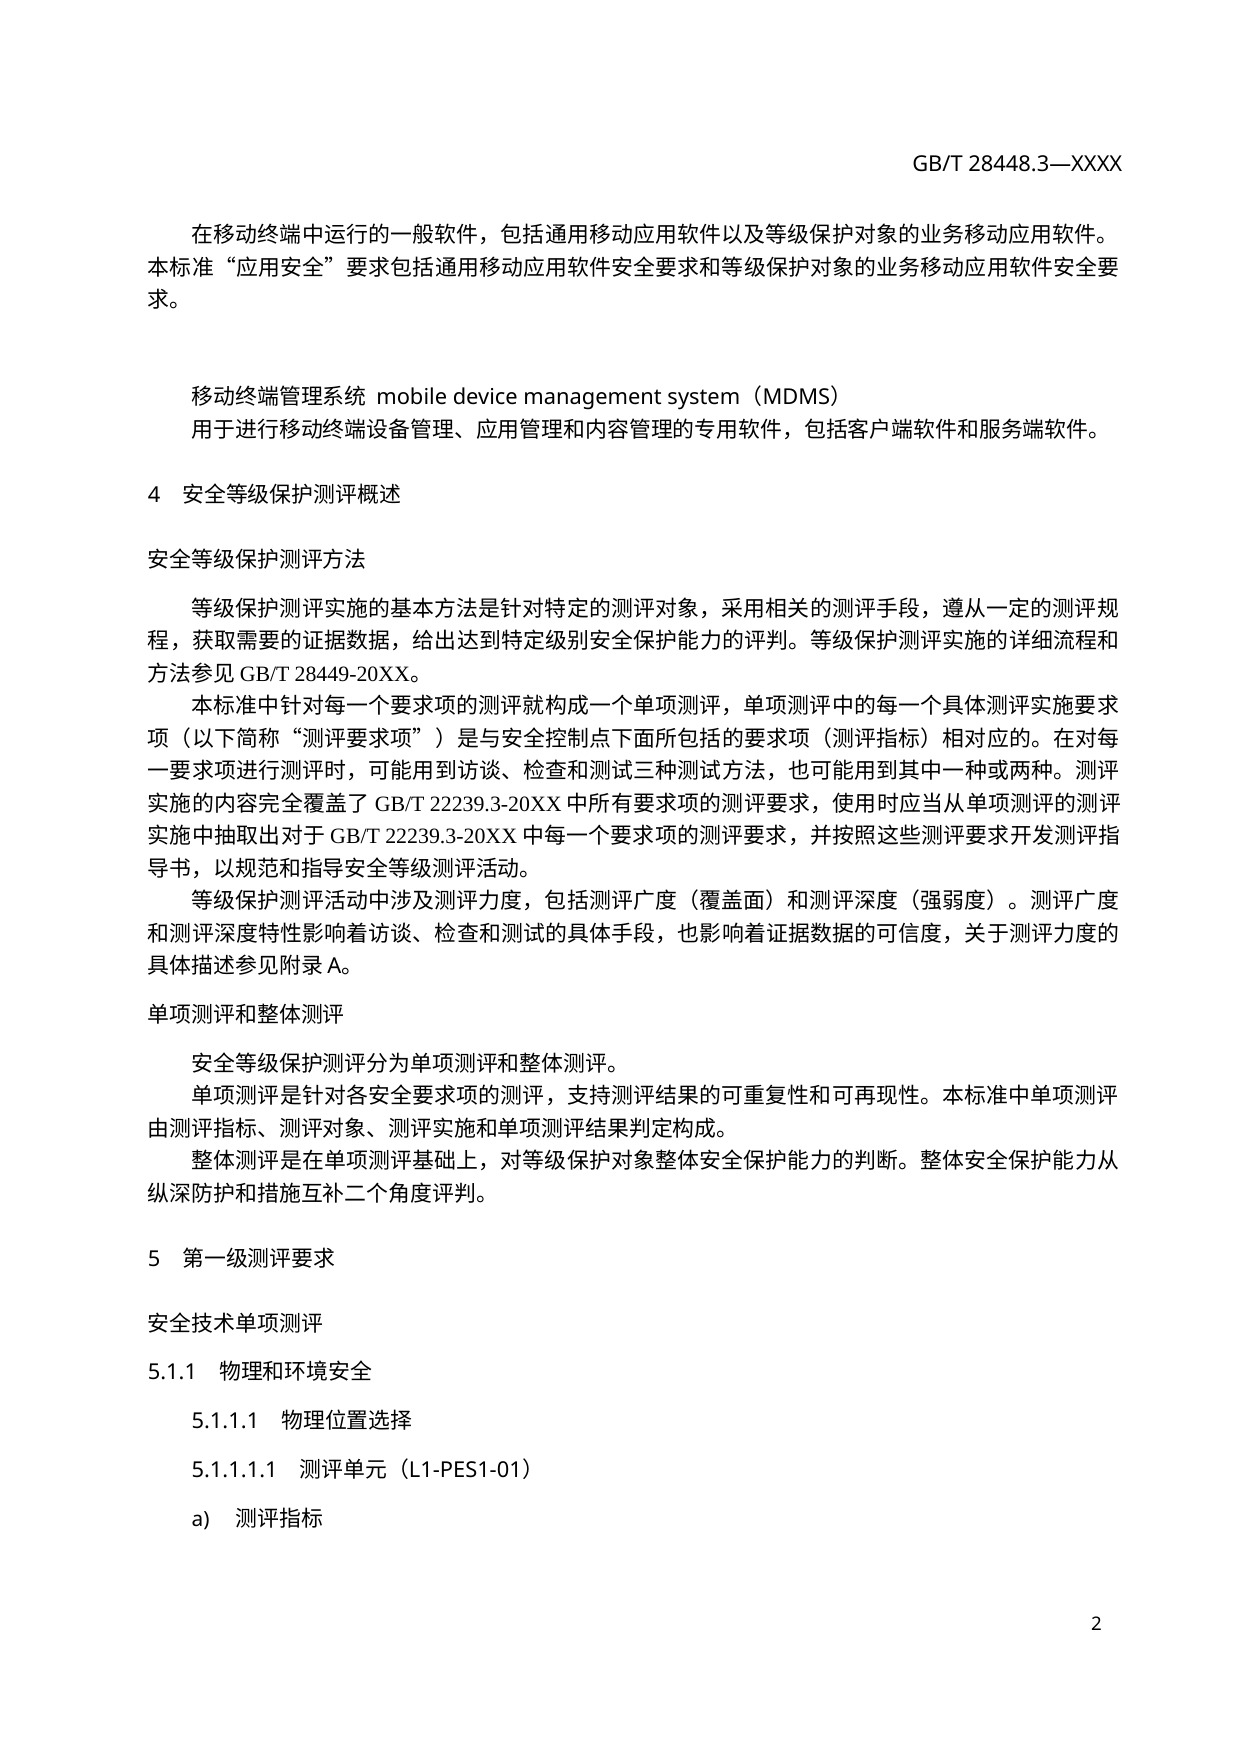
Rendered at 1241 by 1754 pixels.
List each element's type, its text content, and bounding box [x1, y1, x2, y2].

text 测评单元（L1-PES1-01） [148, 1452, 1122, 1484]
text 物理和环境安全 [148, 1354, 1122, 1387]
text 安全技术单项测评 [148, 1305, 1122, 1338]
text 本标准中针对每一个要求项的测评就构成一个单项测评，单项测评中的每一个具体测评实施要求项（以下简称“测评要求项”）是与安全控制点下面所包括的要求项（测评指标）相对应的。在对每一要求项进行测评时，可能用到访谈、检查和测试三种测试方法，也可能用到其中一种或两种。测评实施的内容完全覆盖了GB/T 22239.3-20XX中所有要求项的测评要求，使用时应当从单项测评的测评实施中抽取出对于GB/T 22239.3-20XX中每一个要求项的测评要求，并按照这些测评要求开发测评指导书，以规范和指导安全等级测评活动。 [148, 688, 1122, 883]
text 单项测评和整体测评 [148, 997, 1122, 1029]
text 安全等级保护测评概述 [148, 477, 1122, 509]
text 等级保护测评活动中涉及测评力度，包括测评广度（覆盖面）和测评深度（强弱度）。测评广度和测评深度特性影响着访谈、检查和测试的具体手段，也影响着证据数据的可信度，关于测评力度的具体描述参见附录A。 [148, 883, 1122, 980]
text 在移动终端中运行的一般软件，包括通用移动应用软件以及等级保护对象的业务移动应用软件。本标准“应用安全”要求包括通用移动应用软件安全要求和等级保护对象的业务移动应用软件安全要求。 [148, 217, 1122, 314]
text 单项测评是针对各安全要求项的测评，支持测评结果的可重复性和可再现性。本标准中单项测评由测评指标、测评对象、测评实施和单项测评结果判定构成。 [148, 1078, 1122, 1143]
text 整体测评是在单项测评基础上，对等级保护对象整体安全保护能力的判断。整体安全保护能力从纵深防护和措施互补二个角度评判。 [148, 1143, 1122, 1208]
text 物理位置选择 [148, 1403, 1122, 1435]
text 移动终端管理系统 mobile device management system（MDMS） [148, 379, 1122, 412]
text 安全等级保护测评方法 [148, 542, 1122, 574]
text 安全等级保护测评分为单项测评和整体测评。 [148, 1045, 1122, 1078]
text 用于进行移动终端设备管理、应用管理和内容管理的专用软件，包括客户端软件和服务端软件。 [148, 412, 1122, 444]
text 第一级测评要求 [148, 1240, 1122, 1273]
text 等级保护测评实施的基本方法是针对特定的测评对象，采用相关的测评手段，遵从一定的测评规程，获取需要的证据数据，给出达到特定级别安全保护能力的评判。等级保护测评实施的详细流程和方法参见GB/T 28449-20XX。 [148, 590, 1122, 688]
text 测评指标 [191, 1500, 1122, 1533]
